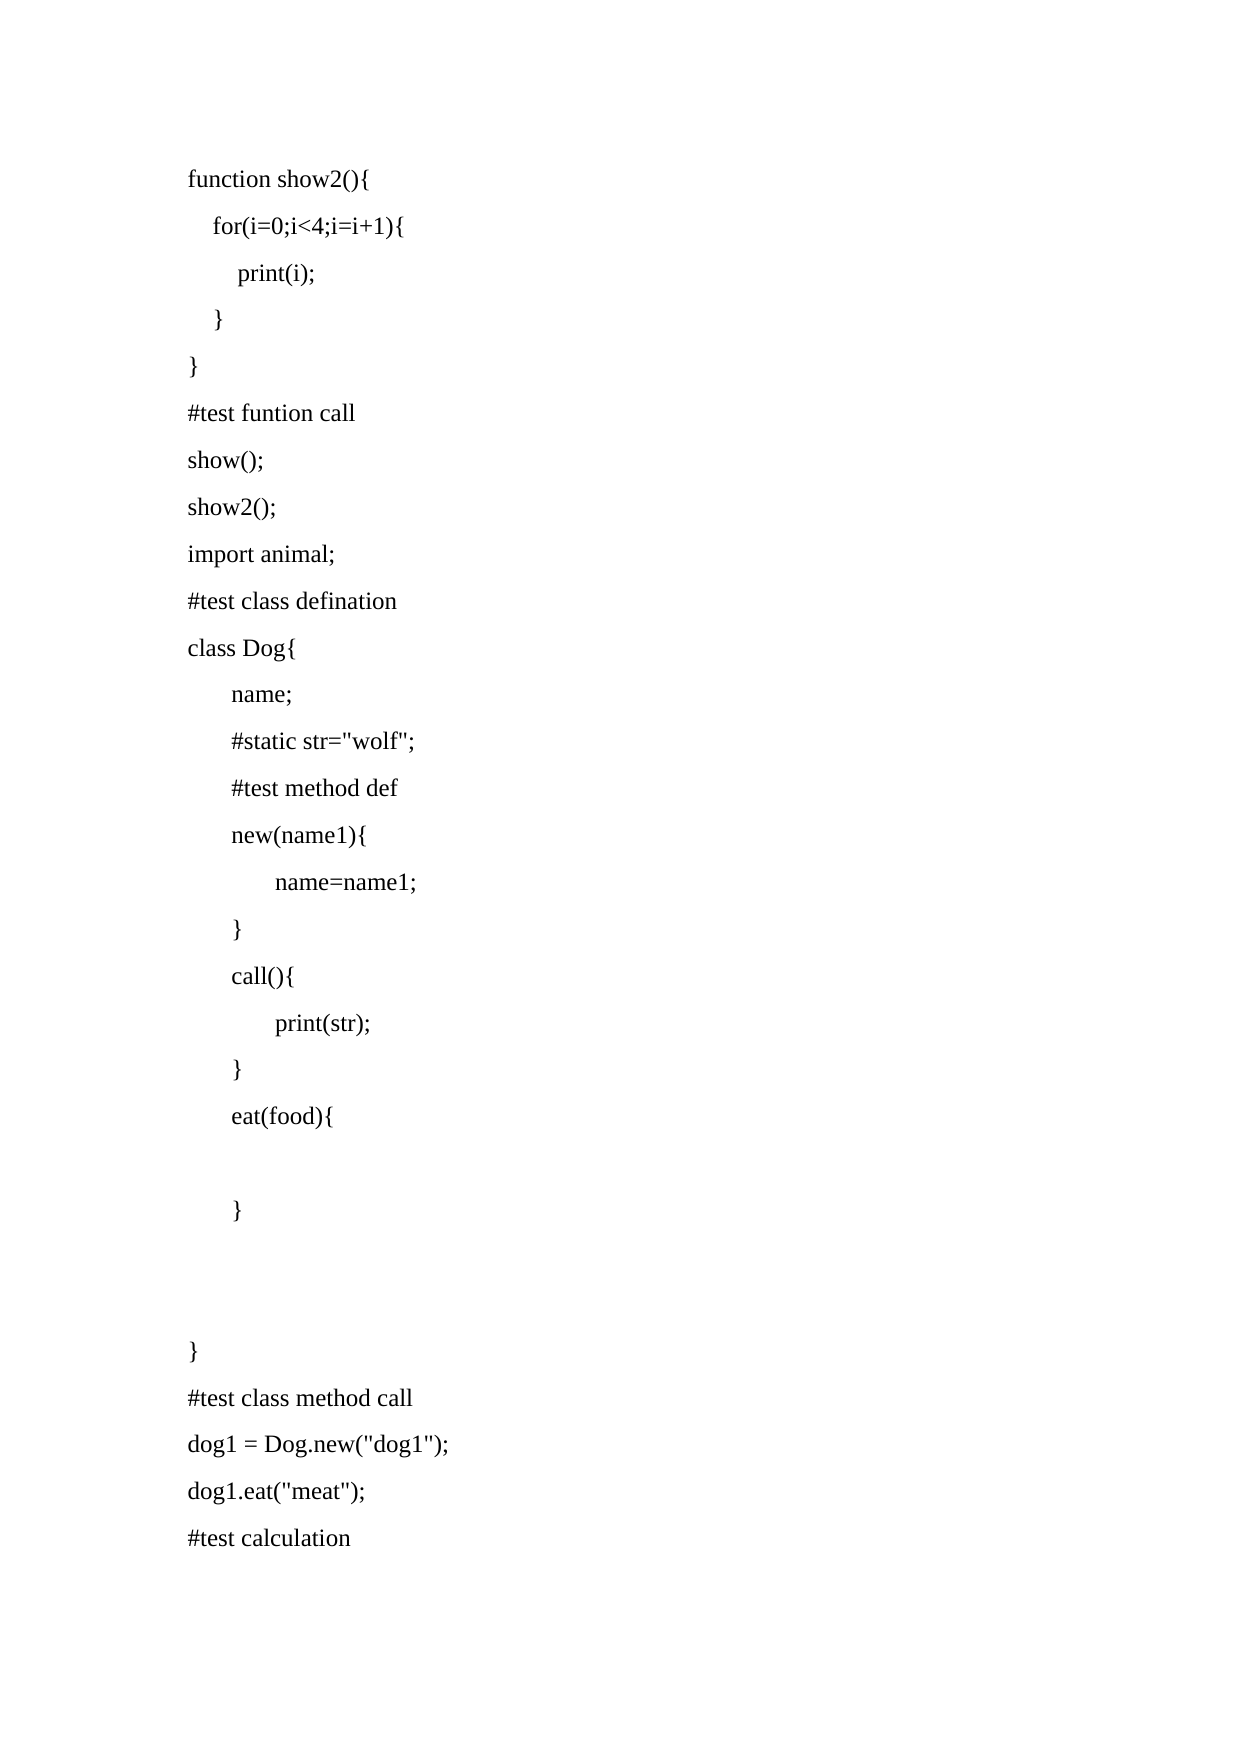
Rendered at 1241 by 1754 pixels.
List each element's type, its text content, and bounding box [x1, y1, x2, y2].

list } [187, 912, 1053, 944]
list dog1.eat("meat"); [187, 1474, 1053, 1507]
list #static str="wolf"; [187, 724, 1053, 757]
list import animal; [187, 537, 1053, 569]
list new(name1){ [187, 818, 1053, 851]
list } [187, 349, 1053, 382]
list dog1 = Dog.new("dog1"); [187, 1428, 1053, 1460]
list #test class method call [187, 1381, 1053, 1413]
list eat(food){ [187, 1099, 1053, 1132]
list #test class defination [187, 584, 1053, 616]
list } [187, 303, 1053, 335]
list for(i=0;i<4;i=i+1){ [187, 209, 1053, 241]
list #test funtion call [187, 396, 1053, 429]
list name; [187, 678, 1053, 710]
list show2(); [187, 490, 1053, 523]
list name=name1; [187, 865, 1053, 898]
list function show2(){ [187, 162, 1053, 194]
list } [187, 1334, 1053, 1366]
list print(str); [187, 1006, 1053, 1038]
list } [187, 1193, 1053, 1226]
list print(i); [187, 256, 1053, 288]
list show(); [187, 443, 1053, 476]
list } [187, 1053, 1053, 1085]
list class Dog{ [187, 631, 1053, 663]
list call(){ [187, 959, 1053, 991]
list #test method def [187, 771, 1053, 804]
list #test calculation [187, 1521, 1053, 1554]
